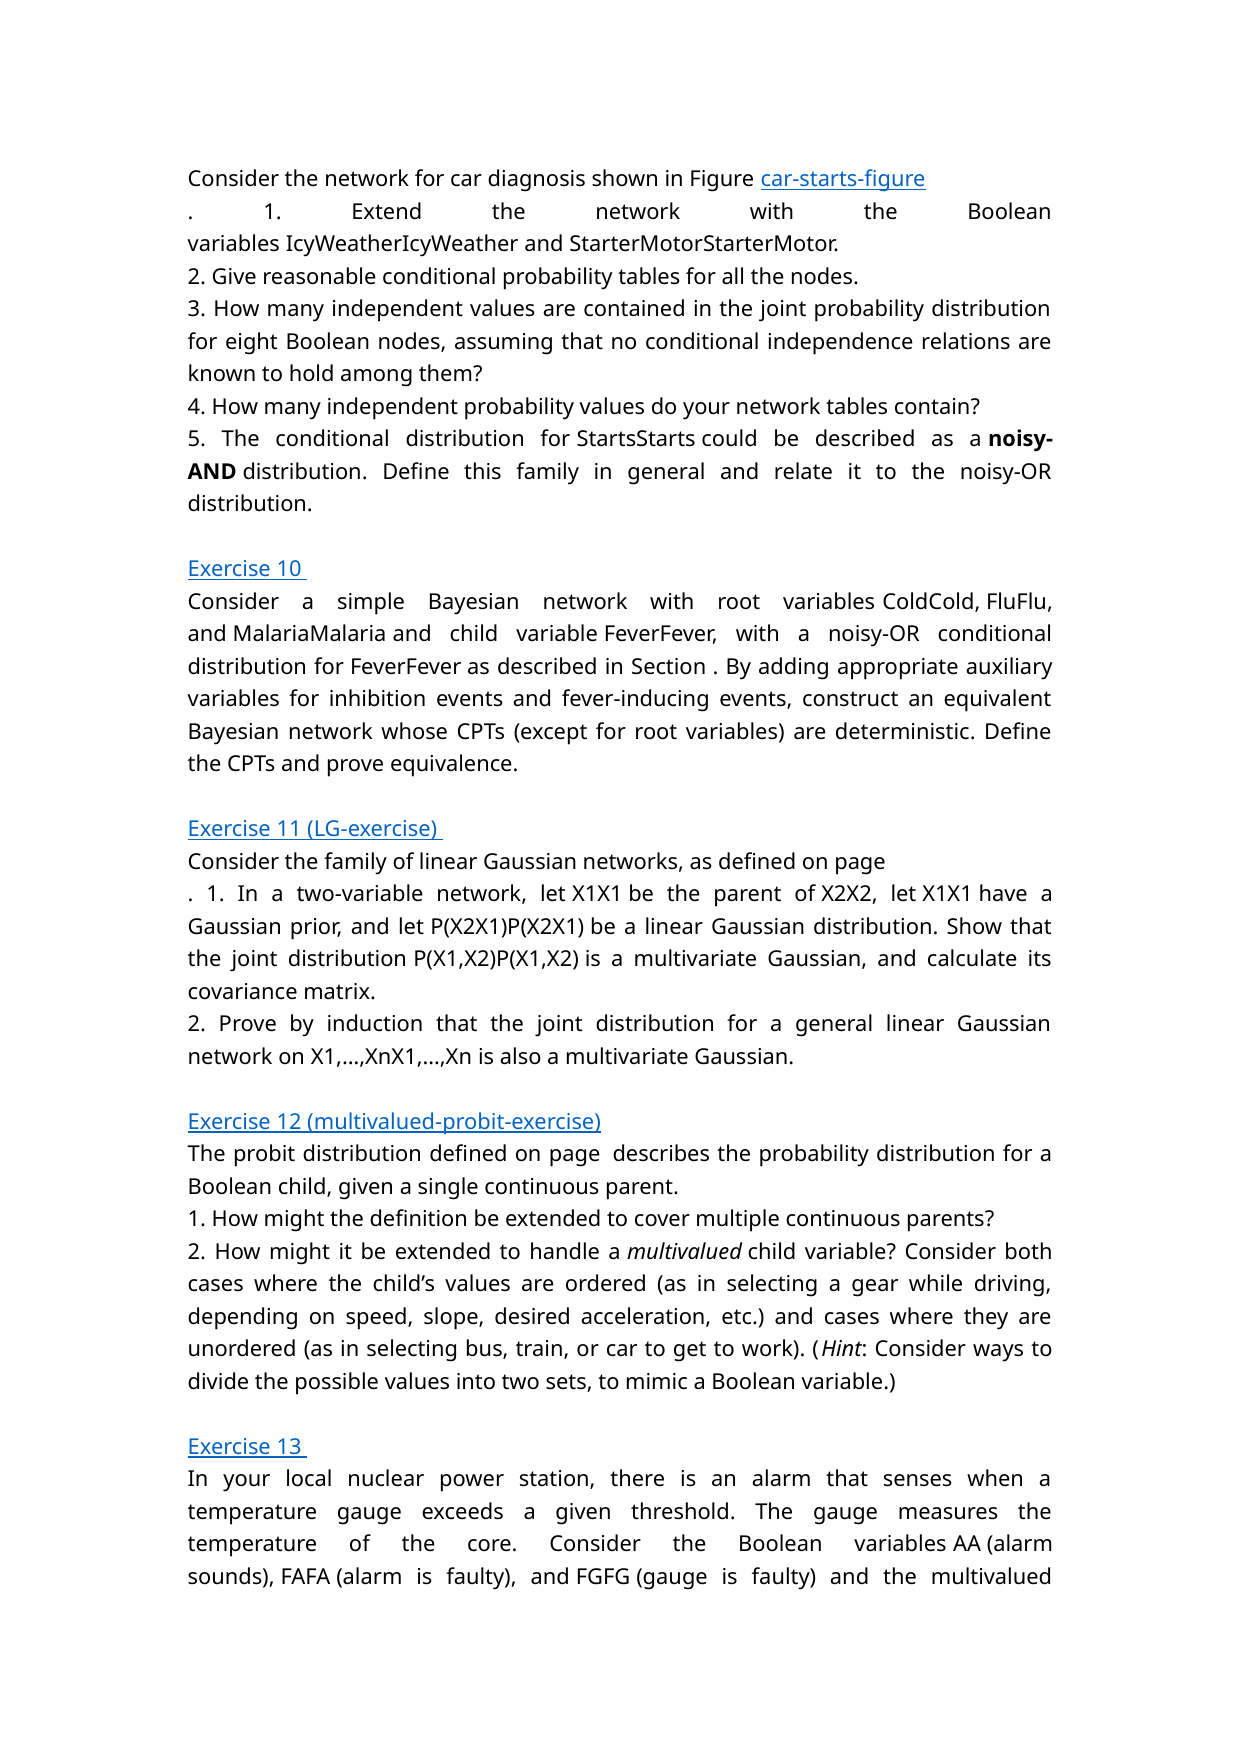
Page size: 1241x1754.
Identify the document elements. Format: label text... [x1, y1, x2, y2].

text Consider the family of linear Gaussian networks, as defined on page . 1. In a two-variable network, let X1X1 be the parent of X2X2, let X1X1 have a Gaussian prior, and let P(X2X1)P(X2X1) be a linear Gaussian distribution. Show that the joint distribution P(X1,X2)P(X1,X2) is a multivariate Gaussian, and calculate its covariance matrix. 2. Prove by induction that the joint distribution for a general linear Gaussian network on X1,…,XnX1,…,Xn is also a multivariate Gaussian. [187, 844, 1053, 1072]
text Consider the network for car diagnosis shown in Figure car-starts-figure . 1. Extend the network with the Boolean variables IcyWeatherIcyWeather and StarterMotorStarterMotor. 2. Give reasonable conditional probability tables for all the nodes. 3. How many independent values are contained in the joint probability distribution for eight Boolean nodes, assuming that no conditional independence relations are known to hold among them? 4. How many independent probability values do your network tables contain? 5. The conditional distribution for StartsStarts could be described as a noisy-AND distribution. Define this family in general and relate it to the noisy-OR distribution. [187, 162, 1053, 519]
text Consider a simple Bayesian network with root variables ColdCold, FluFlu, and MalariaMalaria and child variable FeverFever, with a noisy-OR conditional distribution for FeverFever as described in Section . By adding appropriate auxiliary variables for inhibition events and fever-inducing events, construct an equivalent Bayesian network whose CPTs (except for root variables) are deterministic. Define the CPTs and prove equivalence. [187, 584, 1053, 779]
text Exercise 13 [187, 1429, 1053, 1462]
text Exercise 10 [187, 552, 1053, 584]
text Exercise 11 (LG-exercise) [187, 812, 1053, 844]
text The probit distribution defined on page describes the probability distribution for a Boolean child, given a single continuous parent. 1. How might the definition be extended to cover multiple continuous parents? 2. How might it be extended to handle a multivalued child variable? Consider both cases where the child’s values are ordered (as in selecting a gear while driving, depending on speed, slope, desired acceleration, etc.) and cases where they are unordered (as in selecting bus, train, or car to get to work). (Hint: Consider ways to divide the possible values into two sets, to mimic a Boolean variable.) [187, 1137, 1053, 1397]
text Exercise 12 (multivalued-probit-exercise) [187, 1104, 1053, 1137]
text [187, 1462, 1053, 1592]
